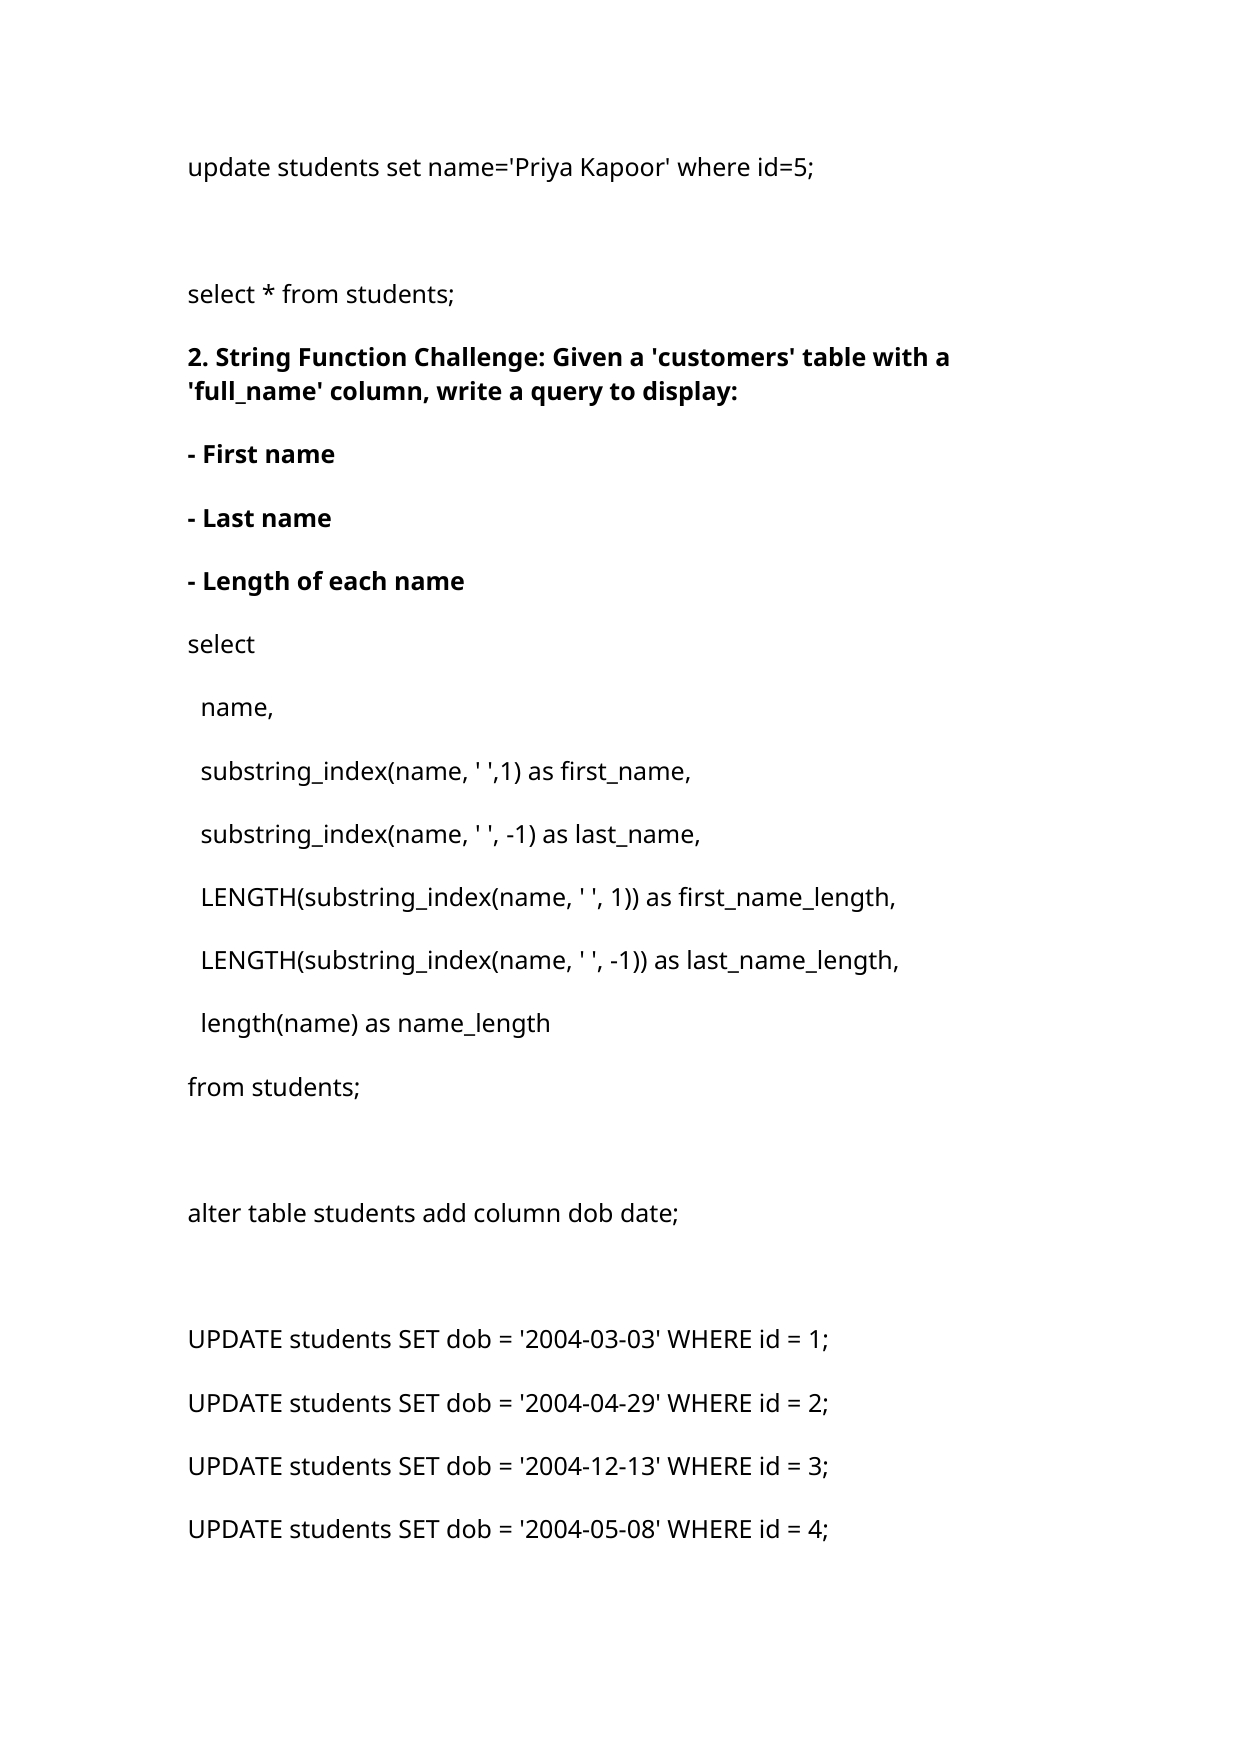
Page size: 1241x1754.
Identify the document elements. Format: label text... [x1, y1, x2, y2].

text length(name) as name_length [187, 1006, 1053, 1040]
text UPDATE students SET dob = '2004-05-08' WHERE id = 4; [187, 1512, 1053, 1546]
text from students; [187, 1069, 1053, 1103]
text LENGTH(substring_index(name, ' ', -1)) as last_name_length, [187, 943, 1053, 977]
text - Last name [187, 500, 1053, 534]
text - Length of each name [187, 563, 1053, 597]
text alter table students add column dob date; [187, 1196, 1053, 1230]
text - First name [187, 437, 1053, 471]
text substring_index(name, ' ', -1) as last_name, [187, 816, 1053, 850]
list select * from students; [187, 276, 1053, 311]
list update students set name='Priya Kapoor' where id=5; [187, 150, 1053, 184]
text 2. String Function Challenge: Given a 'customers' table with a 'full_name' column, write a query to display: [187, 340, 1053, 408]
text LENGTH(substring_index(name, ' ', 1)) as first_name_length, [187, 879, 1053, 914]
text name, [187, 690, 1053, 724]
text UPDATE students SET dob = '2004-03-03' WHERE id = 1; [187, 1322, 1053, 1356]
text select [187, 627, 1053, 661]
text substring_index(name, ' ',1) as first_name, [187, 753, 1053, 787]
text UPDATE students SET dob = '2004-12-13' WHERE id = 3; [187, 1449, 1053, 1483]
text UPDATE students SET dob = '2004-04-29' WHERE id = 2; [187, 1385, 1053, 1419]
